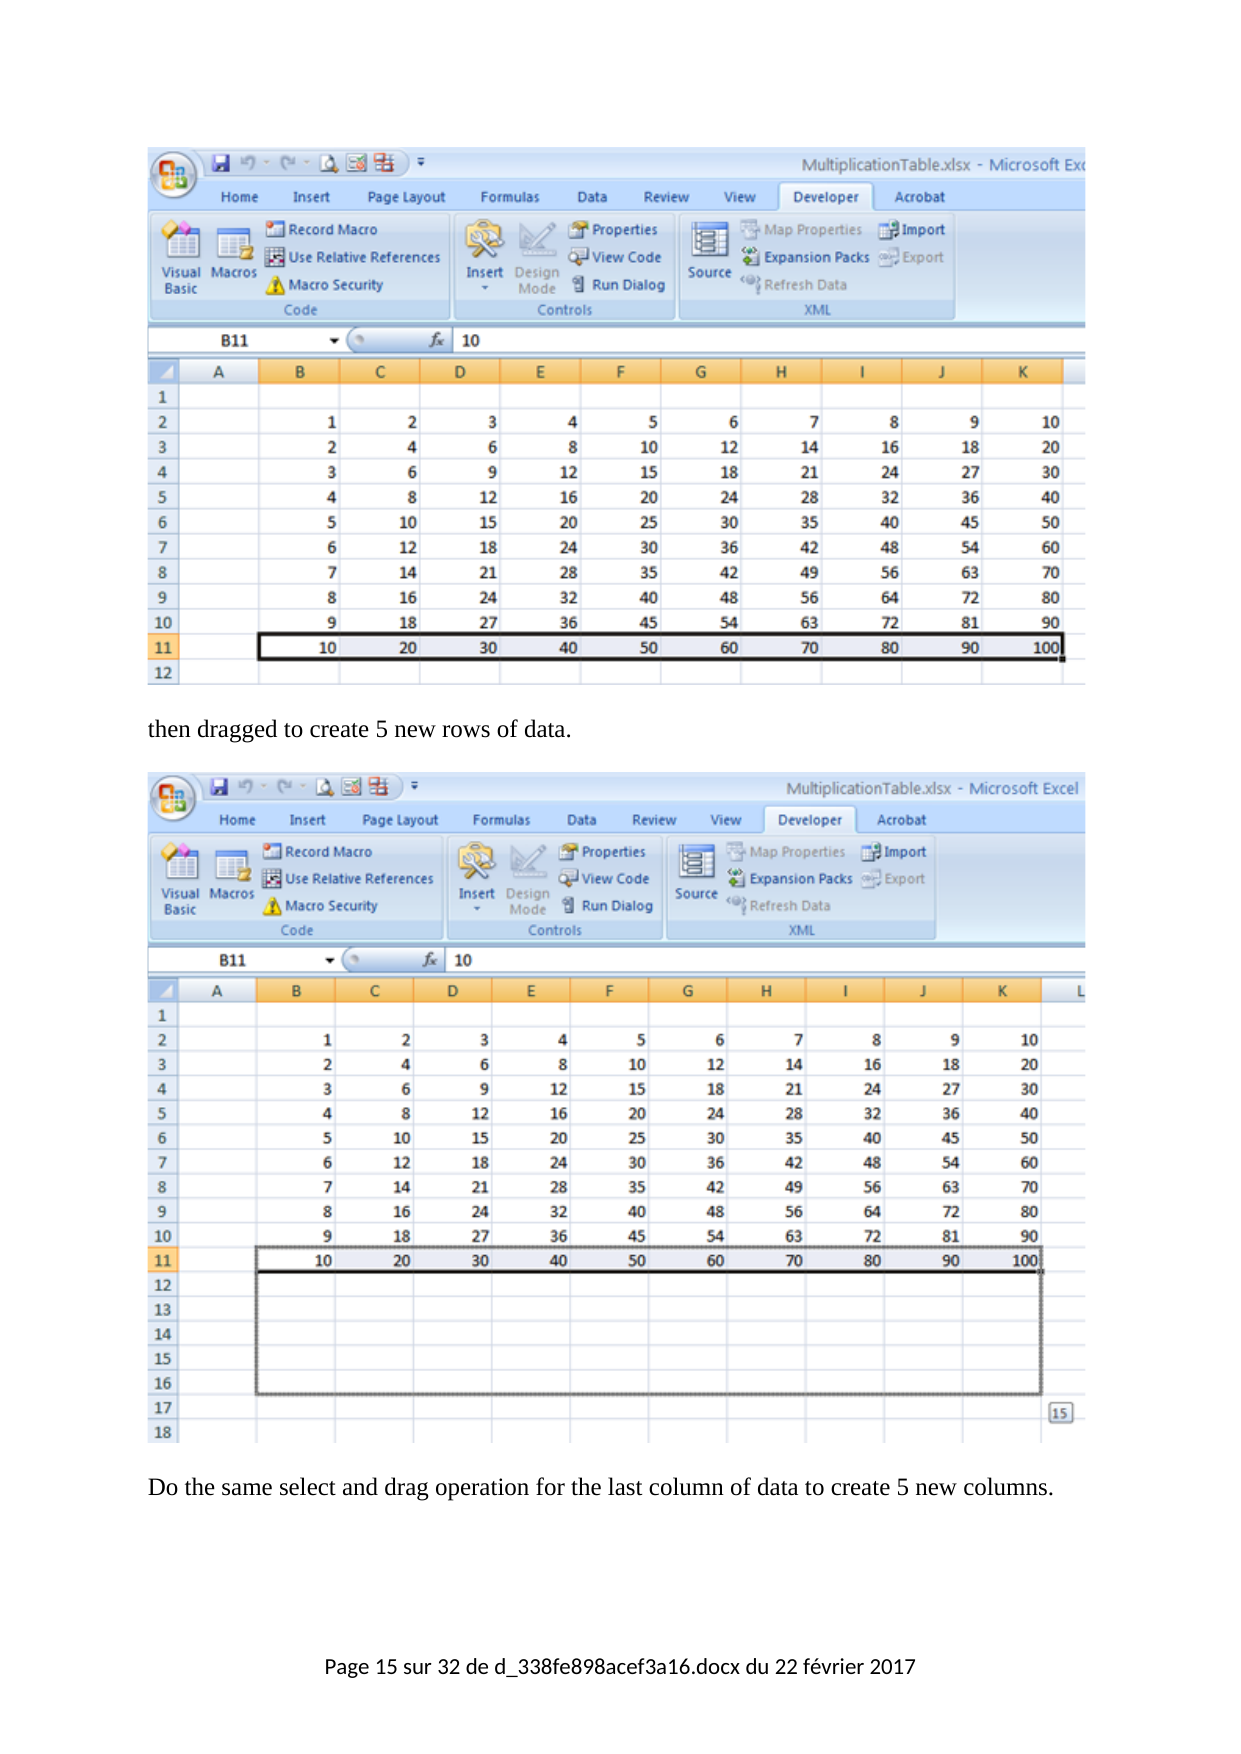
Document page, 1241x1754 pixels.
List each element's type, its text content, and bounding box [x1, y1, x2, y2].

text then dragged to create 5 new rows of data. [148, 714, 1093, 743]
text Do the same select and drag operation for the last column of data to create 5 new columns. [148, 1472, 1093, 1500]
picture [147, 147, 1086, 685]
picture [147, 772, 1086, 1443]
